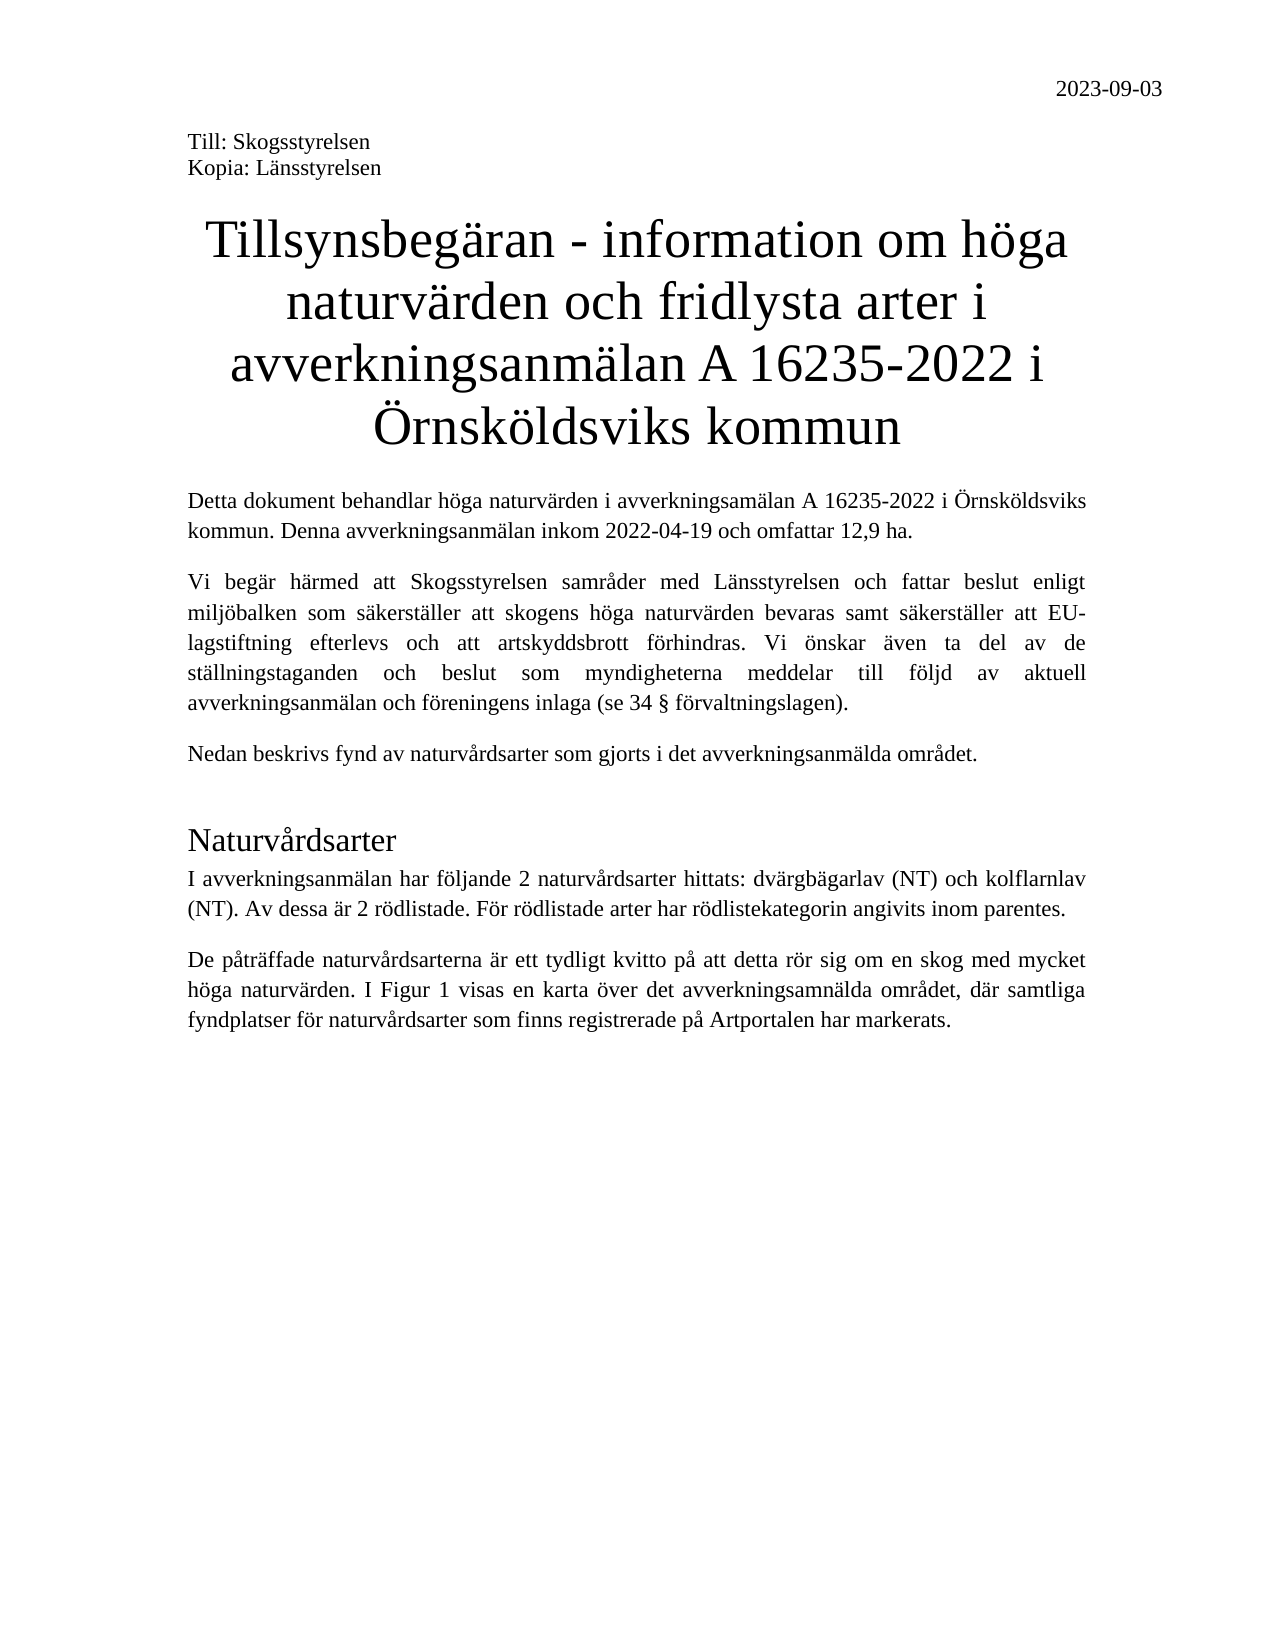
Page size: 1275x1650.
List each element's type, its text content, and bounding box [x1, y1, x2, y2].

text Vi begär härmed att Skogsstyrelsen samråder med Länsstyrelsen och fattar beslut enligt miljöbalken som säkerställer att skogens höga naturvärden bevaras samt säkerställer att EU-lagstiftning efterlevs och att artskyddsbrott förhindras. Vi önskar även ta del av de ställningstaganden och beslut som myndigheterna meddelar till följd av aktuell avverkningsanmälan och föreningens inlaga (se 34 § förvaltningslagen). [187, 568, 1087, 716]
text Detta dokument behandlar höga naturvärden i avverkningsamälan A 16235-2022 i Örnsköldsviks kommun. Denna avverkningsanmälan inkom 2022-04-19 och omfattar 12,9 ha. [187, 487, 1087, 544]
text I avverkningsanmälan har följande 2 naturvårdsarter hittats: dvärgbägarlav (NT) och kolflarnlav (NT). Av dessa är 2 rödlistade. För rödlistade arter har rödlistekategorin angivits inom parentes. [187, 864, 1087, 921]
text Nedan beskrivs fynd av naturvårdsarter som gjorts i det avverkningsanmälda området. [187, 740, 1087, 767]
subtitle Naturvårdsarter [187, 821, 1087, 859]
title Tillsynsbegäran - information om höga naturvärden och fridlysta arter i avverkningsanmälan A 16235-2022 i Örnsköldsviks kommun [187, 207, 1087, 456]
text De påträffade naturvårdsarterna är ett tydligt kvitto på att detta rör sig om en skog med mycket höga naturvärden. I Figur 1 visas en karta över det avverkningsamnälda området, där samtliga fyndplatser för naturvårdsarter som finns registrerade på Artportalen har markerats. [187, 946, 1087, 1033]
